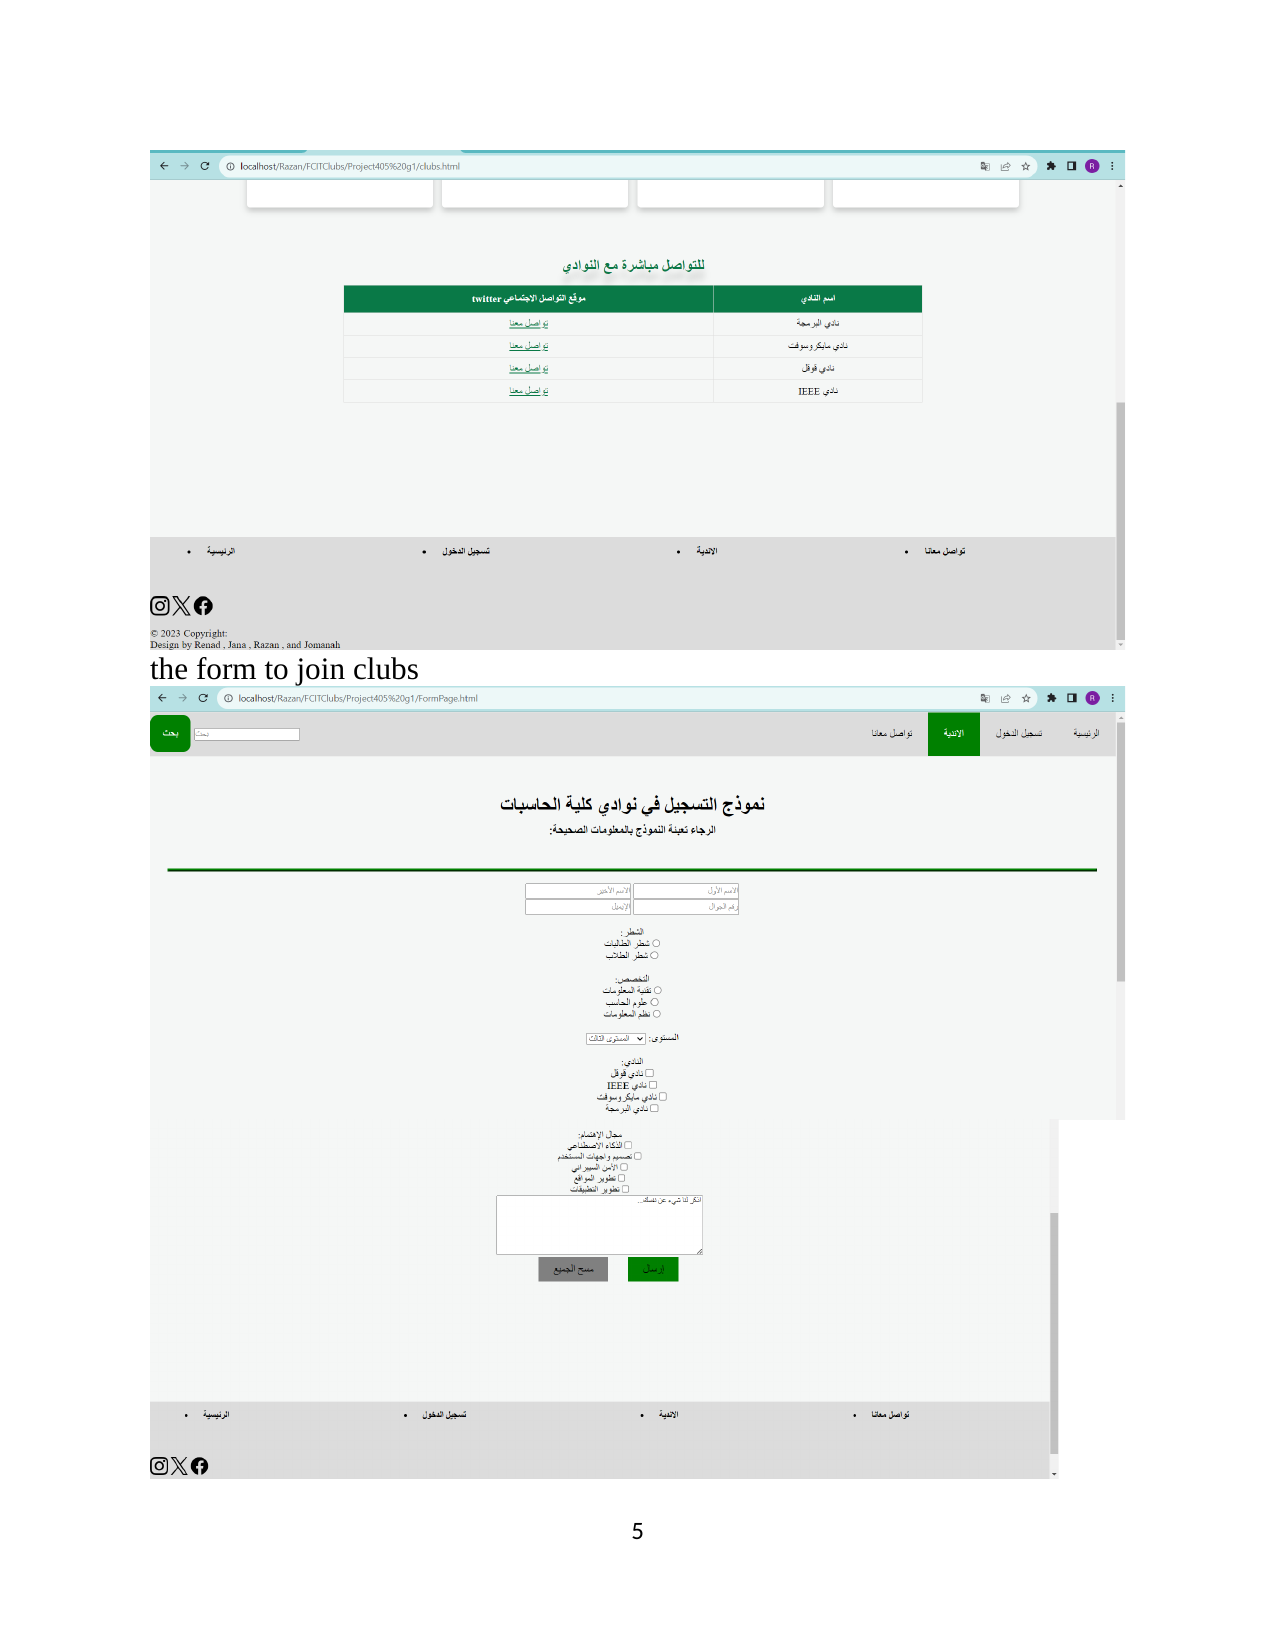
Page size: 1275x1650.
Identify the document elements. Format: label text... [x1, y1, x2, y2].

picture [150, 150, 1125, 650]
picture [150, 686, 1125, 1479]
text the form to join clubs [150, 650, 1125, 686]
